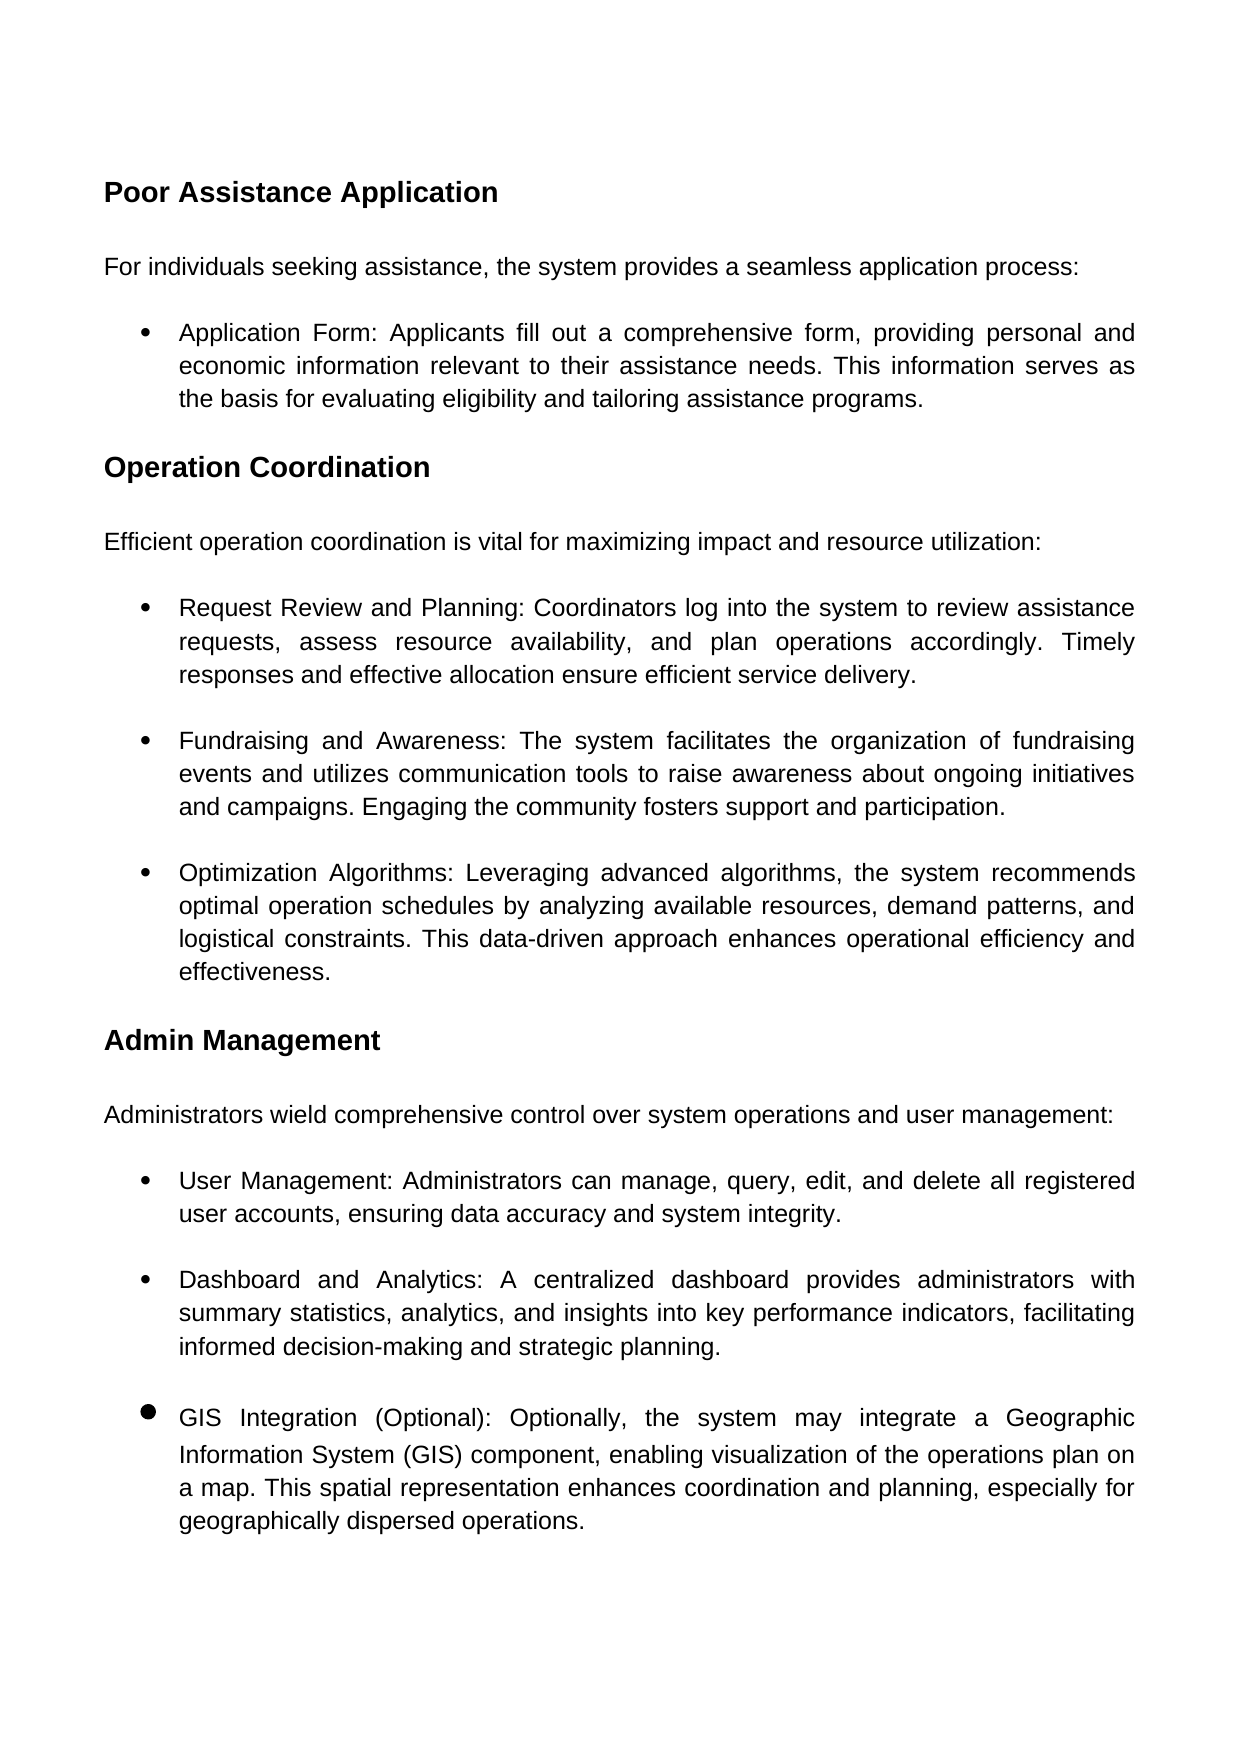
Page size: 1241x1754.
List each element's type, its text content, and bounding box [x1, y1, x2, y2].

text Efficient operation coordination is vital for maximizing impact and resource utilization: [103, 527, 1137, 556]
text For individuals seeking assistance, the system provides a seamless application process: [103, 252, 1137, 281]
list Request Review and Planning: Coordinators log into the system to review assistance requests, assess resource availability, and plan operations accordingly. Timely responses and effective allocation ensure efficient service delivery. [141, 593, 1137, 688]
text Operation Coordination [103, 450, 1137, 484]
text Admin Management [103, 1023, 1137, 1057]
list Optimization Algorithms: Leveraging advanced algorithms, the system recommends optimal operation schedules by analyzing available resources, demand patterns, and logistical constraints. This data-driven approach enhances operational efficiency and effectiveness. [141, 858, 1137, 986]
list GIS Integration (Optional): Optionally, the system may integrate a Geographic Information System (GIS) component, enabling visualization of the operations plan on a map. This spatial representation enhances coordination and planning, especially for geographically dispersed operations. [141, 1397, 1137, 1534]
list Application Form: Applicants fill out a comprehensive form, providing personal and economic information relevant to their assistance needs. This information serves as the basis for evaluating eligibility and tailoring assistance programs. [141, 318, 1137, 413]
list Dashboard and Analytics: A centralized dashboard provides administrators with summary statistics, analytics, and insights into key performance indicators, facilitating informed decision-making and strategic planning. [141, 1265, 1137, 1360]
list User Management: Administrators can manage, query, edit, and delete all registered user accounts, ensuring data accuracy and system integrity. [141, 1166, 1137, 1228]
text Poor Assistance Application [103, 175, 1137, 208]
text Administrators wield comprehensive control over system operations and user management: [103, 1100, 1137, 1129]
list Fundraising and Awareness: The system facilitates the organization of fundraising events and utilizes communication tools to raise awareness about ongoing initiatives and campaigns. Engaging the community fosters support and participation. [141, 726, 1137, 821]
